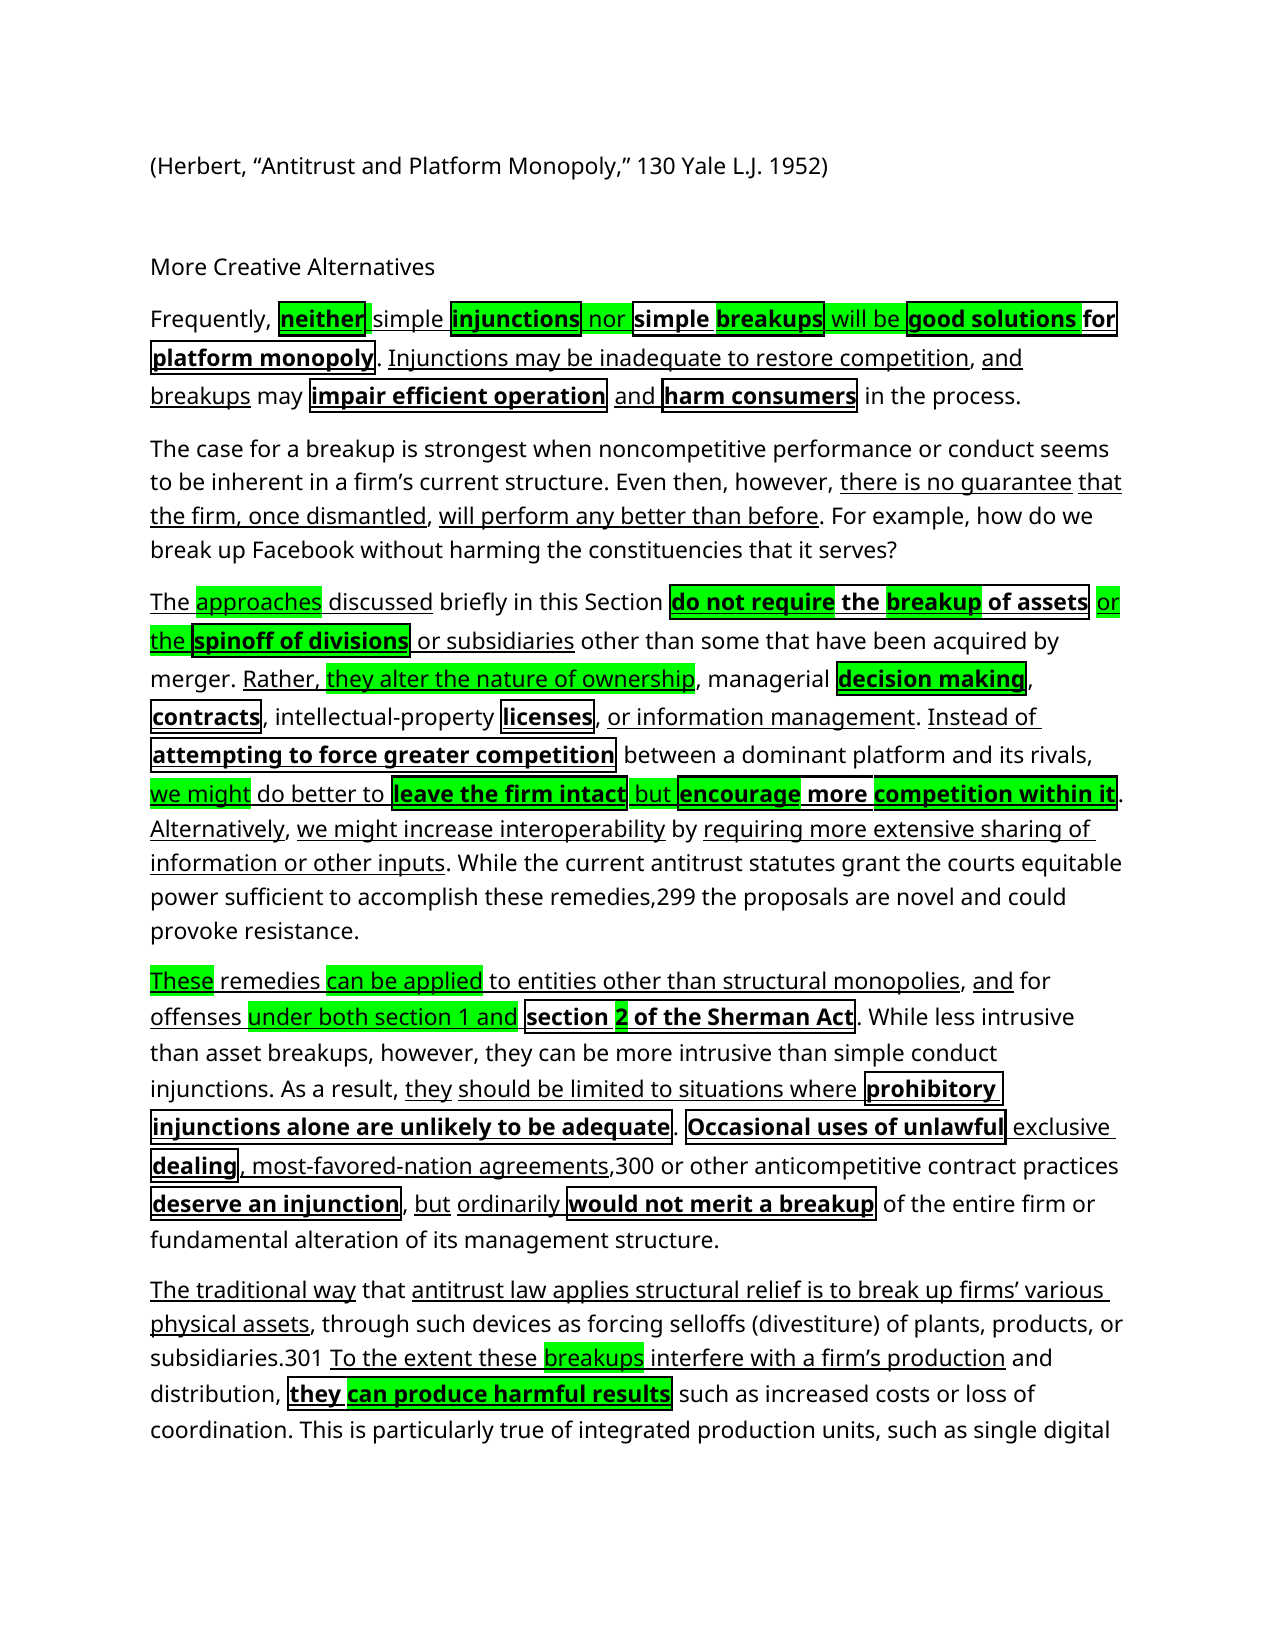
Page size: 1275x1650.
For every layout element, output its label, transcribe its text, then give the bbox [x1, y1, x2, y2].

text Frequently, neither simple injunctions nor simple breakups will be good solutions for platform monopoly. Injunctions may be inadequate to restore competition, and breakups may impair efficient operation and harm consumers in the process. [150, 301, 1125, 413]
text (Herbert, “Antitrust and Platform Monopoly,” 130 Yale L.J. 1952) [150, 150, 1125, 181]
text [150, 1274, 1125, 1445]
text These remedies can be applied to entities other than structural monopolies, and for offenses under both section 1 and section 2 of the Sherman Act. While less intrusive than asset breakups, however, they can be more intrusive than simple conduct injunctions. As a result, they should be limited to situations where prohibitory injunctions alone are unlikely to be adequate. Occasional uses of unlawful exclusive dealing, most-favored-nation agreements,300 or other anticompetitive contract practices deserve an injunction, but ordinarily would not merit a breakup of the entire firm or fundamental alteration of its management structure. [150, 965, 1125, 1255]
text The case for a breakup is strongest when noncompetitive performance or conduct seems to be inherent in a firm’s current structure. Even then, however, there is no guarantee that the firm, once dismantled, will perform any better than before. For example, how do we break up Facebook without harming the constituencies that it serves? [150, 433, 1125, 565]
text The approaches discussed briefly in this Section do not require the breakup of assets or the spinoff of divisions or subsidiaries other than some that have been acquired by merger. Rather, they alter the nature of ownership, managerial decision making, contracts, intellectual-property licenses, or information management. Instead of attempting to force greater competition between a dominant platform and its rivals, we might do better to leave the firm intact but encourage more competition within it. Alternatively, we might increase interoperability by requiring more extensive sharing of information or other inputs. While the current antitrust statutes grant the courts equitable power sufficient to accomplish these remedies,299 the proposals are novel and could provoke resistance. [150, 584, 1125, 946]
text More Creative Alternatives [150, 251, 1125, 282]
